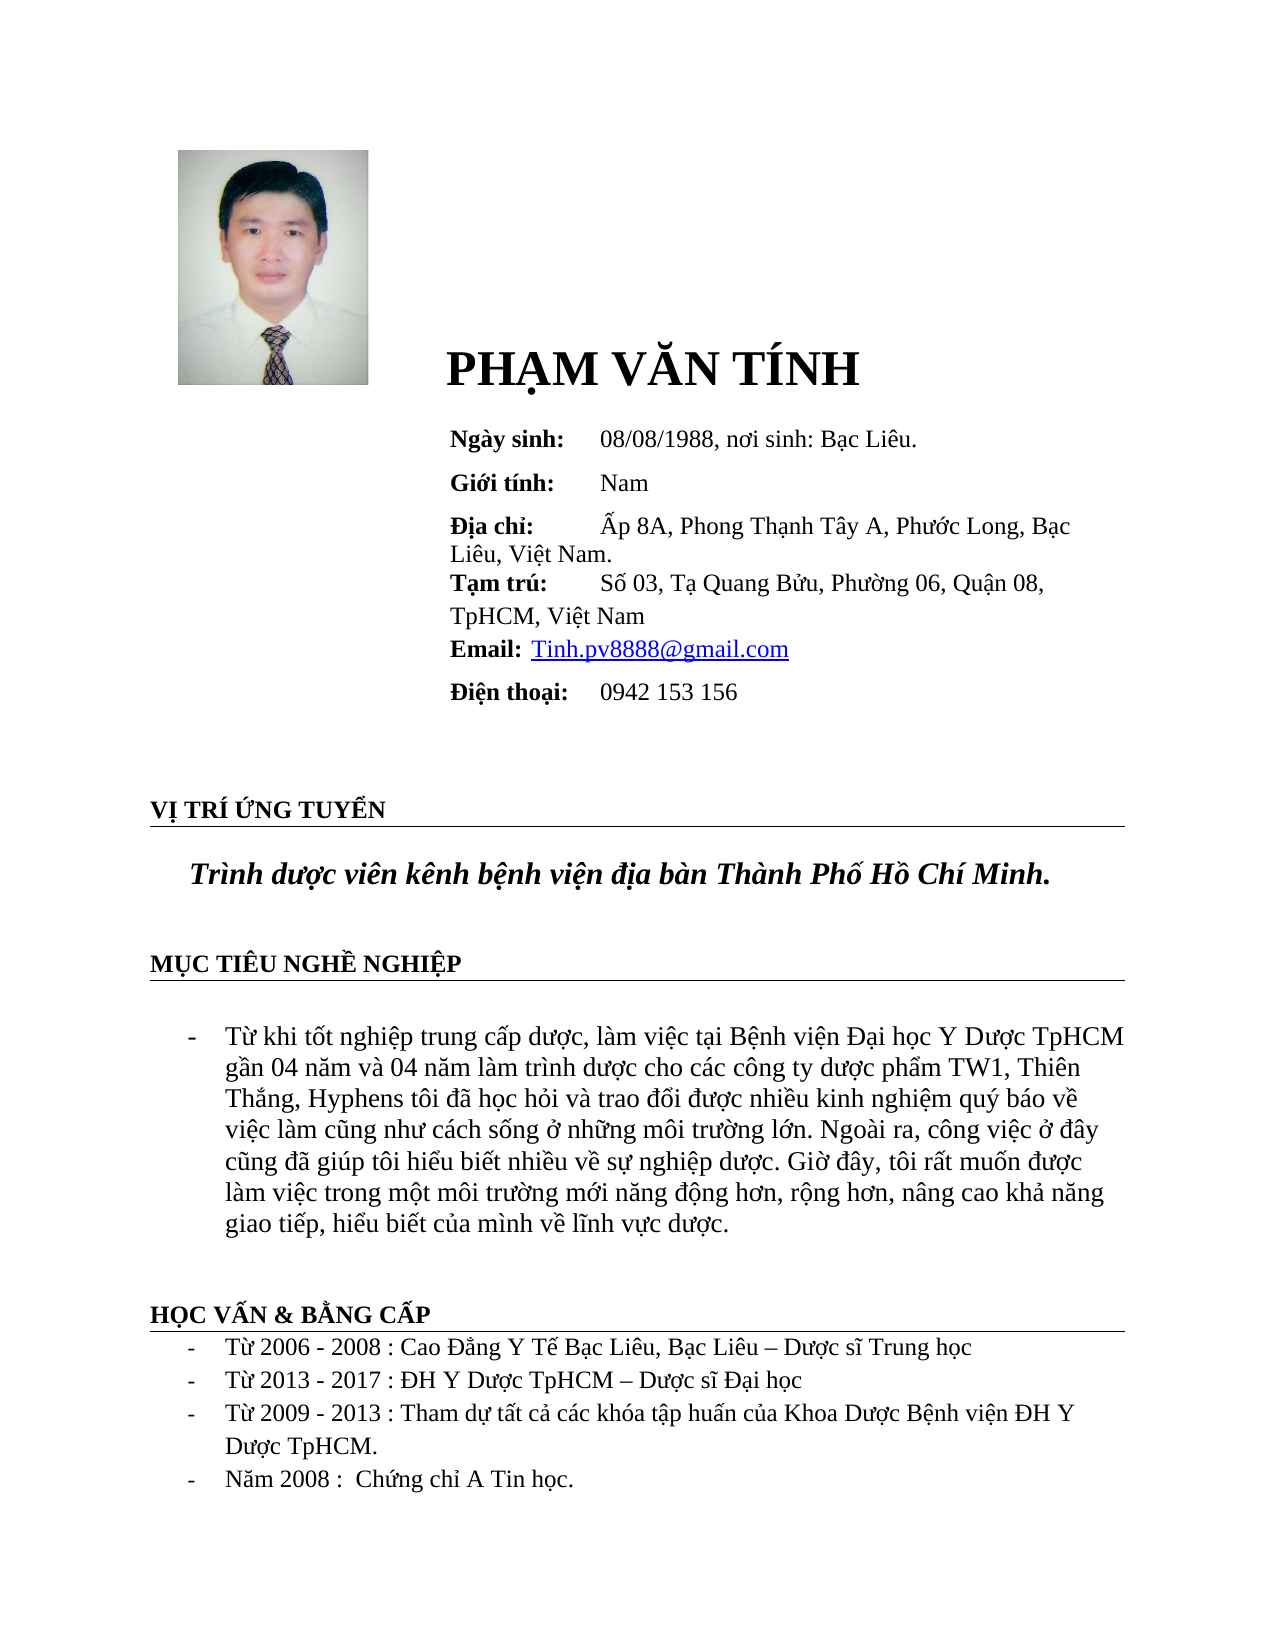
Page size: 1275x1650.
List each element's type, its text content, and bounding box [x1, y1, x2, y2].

text Email: Tinh.pv8888@gmail.com [450, 634, 1125, 663]
text PHẠM VĂN TÍNH [141, 150, 1125, 396]
list Từ khi tốt nghiệp trung cấp dược, làm việc tại Bệnh viện Đại học Y Dược TpHCM gần 04 năm và 04 năm làm trình dược cho các công ty dược phẩm TW1, Thiên Thắng, Hyphens tôi đã học hỏi và trao đổi được nhiều kinh nghiệm quý báo về việc làm cũng như cách sống ở những môi trường lớn. Ngoài ra, công việc ở đây cũng đã giúp tôi hiểu biết nhiều về sự nghiệp dược. Giờ đây, tôi rất muốn được làm việc trong một môi trường mới năng động hơn, rộng hơn, nâng cao khả năng giao tiếp, hiểu biết của mình về lĩnh vực dược. [187, 1020, 1125, 1238]
list Từ 2009 - 2013 : Tham dự tất cả các khóa tập huấn của Khoa Dược Bệnh viện ĐH Y Dược TpHCM. [187, 1398, 1125, 1459]
text Địa chỉ: Ấp 8A, Phong Thạnh Tây A, Phước Long, Bạc Liêu, Việt Nam. [450, 511, 1125, 568]
text Tạm trú: Số 03, Tạ Quang Bửu, Phường 06, Quận 08, TpHCM, Việt Nam [450, 568, 1125, 630]
text HỌC VẤN & BẰNG CẤP [150, 1300, 1125, 1331]
text MỤC TIÊU NGHỀ NGHIỆP [150, 949, 1125, 980]
text VỊ TRÍ ỨNG TUYỂN [150, 795, 1125, 826]
list Năm 2008 : Chứng chỉ A Tin học. [187, 1464, 1125, 1493]
text Điện thoại: 0942 153 156 [450, 677, 1125, 706]
text Ngày sinh: 08/08/1988, nơi sinh: Bạc Liêu. [37, 424, 1125, 453]
list Từ 2013 - 2017 : ĐH Y Dược TpHCM – Dược sĩ Đại học [187, 1365, 1125, 1393]
list Từ 2006 - 2008 : Cao Đẳng Y Tế Bạc Liêu, Bạc Liêu – Dược sĩ Trung học [187, 1332, 1125, 1361]
picture [178, 150, 369, 385]
text Trình dược viên kênh bệnh viện địa bàn Thành Phố Hồ Chí Minh. [150, 855, 1125, 891]
text Giới tính: Nam [37, 468, 1125, 496]
